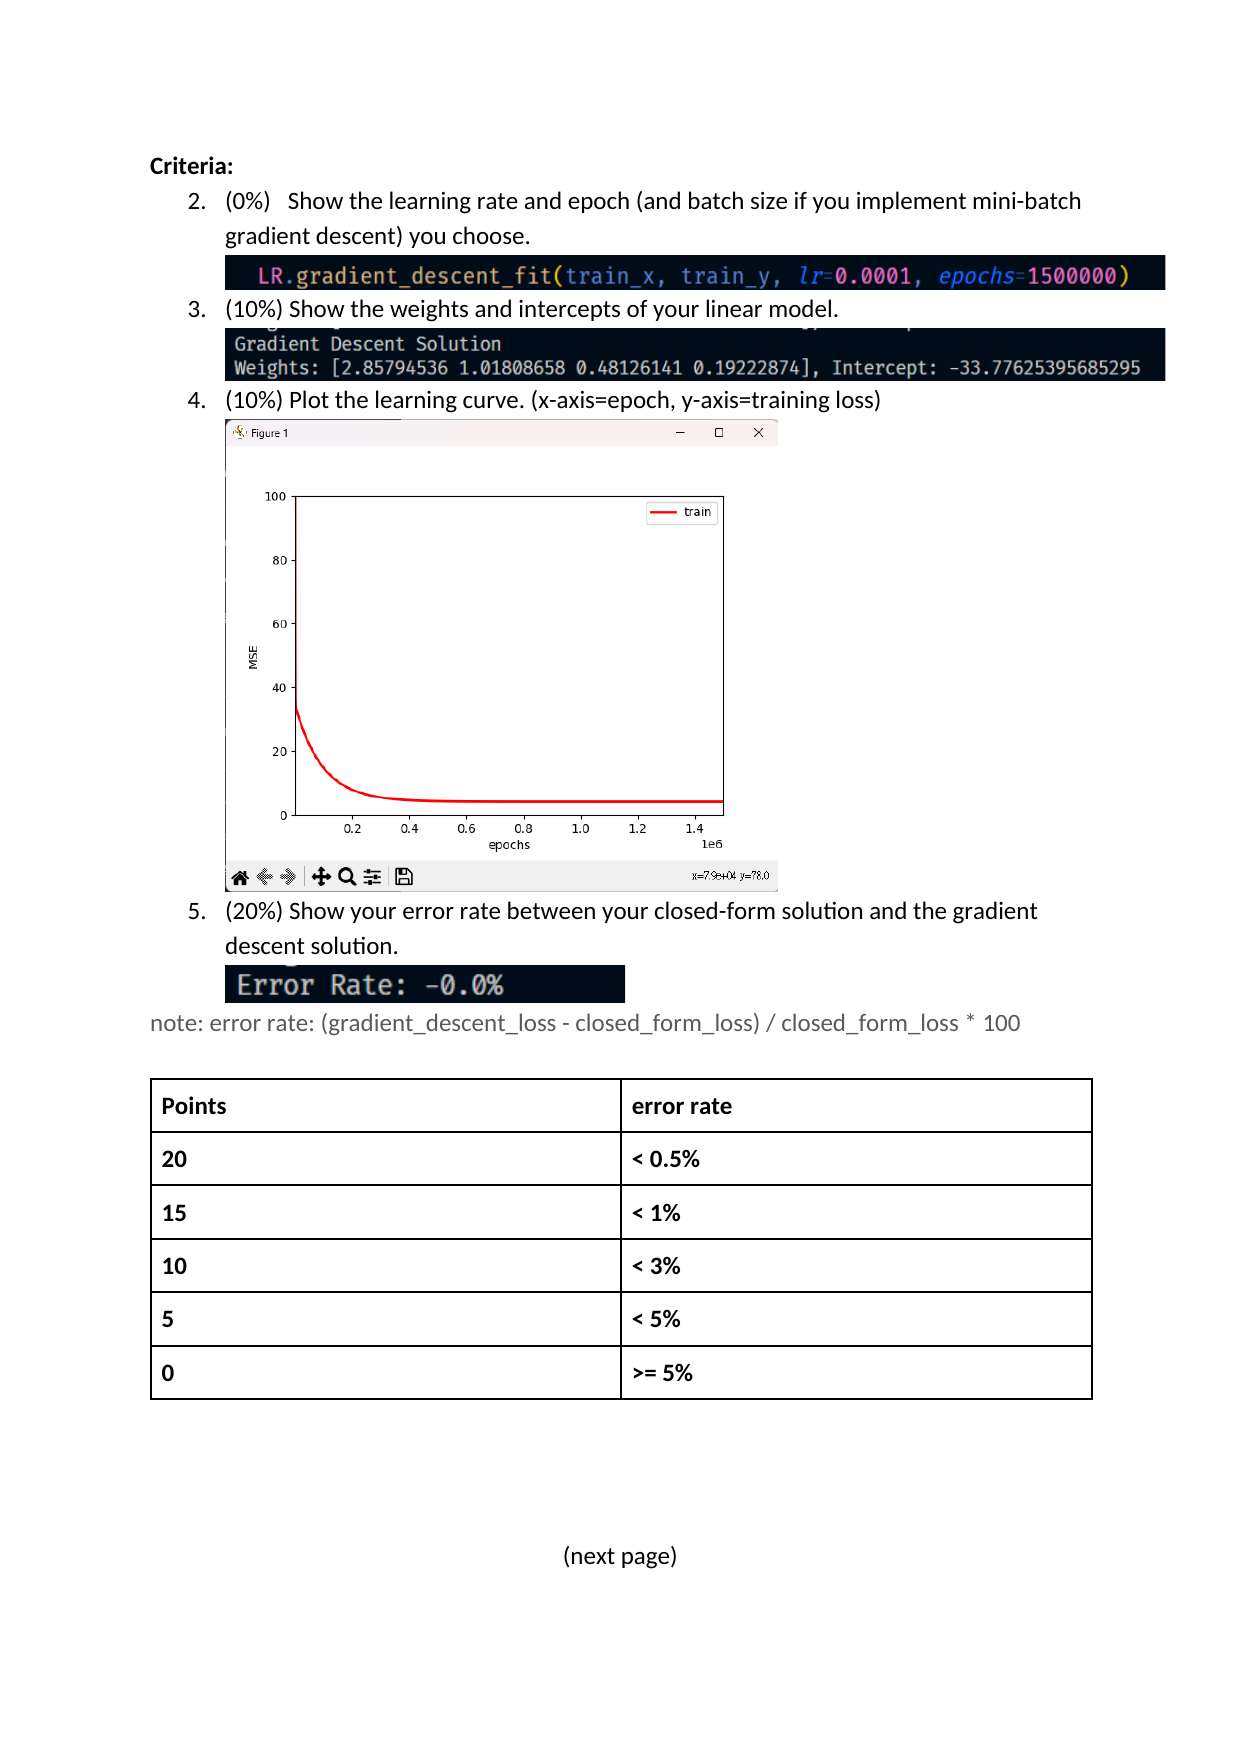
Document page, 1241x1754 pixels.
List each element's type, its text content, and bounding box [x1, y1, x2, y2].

picture [225, 965, 625, 1003]
table_cell 10 [152, 1240, 620, 1291]
list (0%) Show the learning rate and epoch (and batch size if you implement mini-batch gradient descent) you choose. [187, 185, 1090, 251]
text note: error rate: (gradient_descent_loss - closed_form_loss) / closed_form_loss * 100 [150, 1007, 1090, 1037]
table_cell < 1% [622, 1186, 1091, 1238]
picture [225, 419, 778, 892]
table_cell 20 [152, 1133, 620, 1184]
text Criteria: [150, 150, 1090, 181]
table_header Points [152, 1080, 620, 1131]
picture [225, 328, 1166, 381]
table_cell 0 [152, 1347, 620, 1398]
table_cell >= 5% [622, 1347, 1091, 1398]
table_cell 5 [152, 1293, 620, 1344]
table_cell < 3% [622, 1240, 1091, 1291]
list (10%) Show the weights and intercepts of your linear model. [187, 293, 1090, 324]
text (next page) [150, 1540, 1090, 1571]
picture [225, 255, 1166, 290]
table_cell < 0.5% [622, 1133, 1091, 1184]
table_cell < 5% [622, 1293, 1091, 1344]
list (20%) Show your error rate between your closed-form solution and the gradient descent solution. [187, 895, 1090, 961]
table_header error rate [622, 1080, 1091, 1131]
table_cell 15 [152, 1186, 620, 1238]
list (10%) Plot the learning curve. (x-axis=epoch, y-axis=training loss) [187, 384, 1090, 415]
